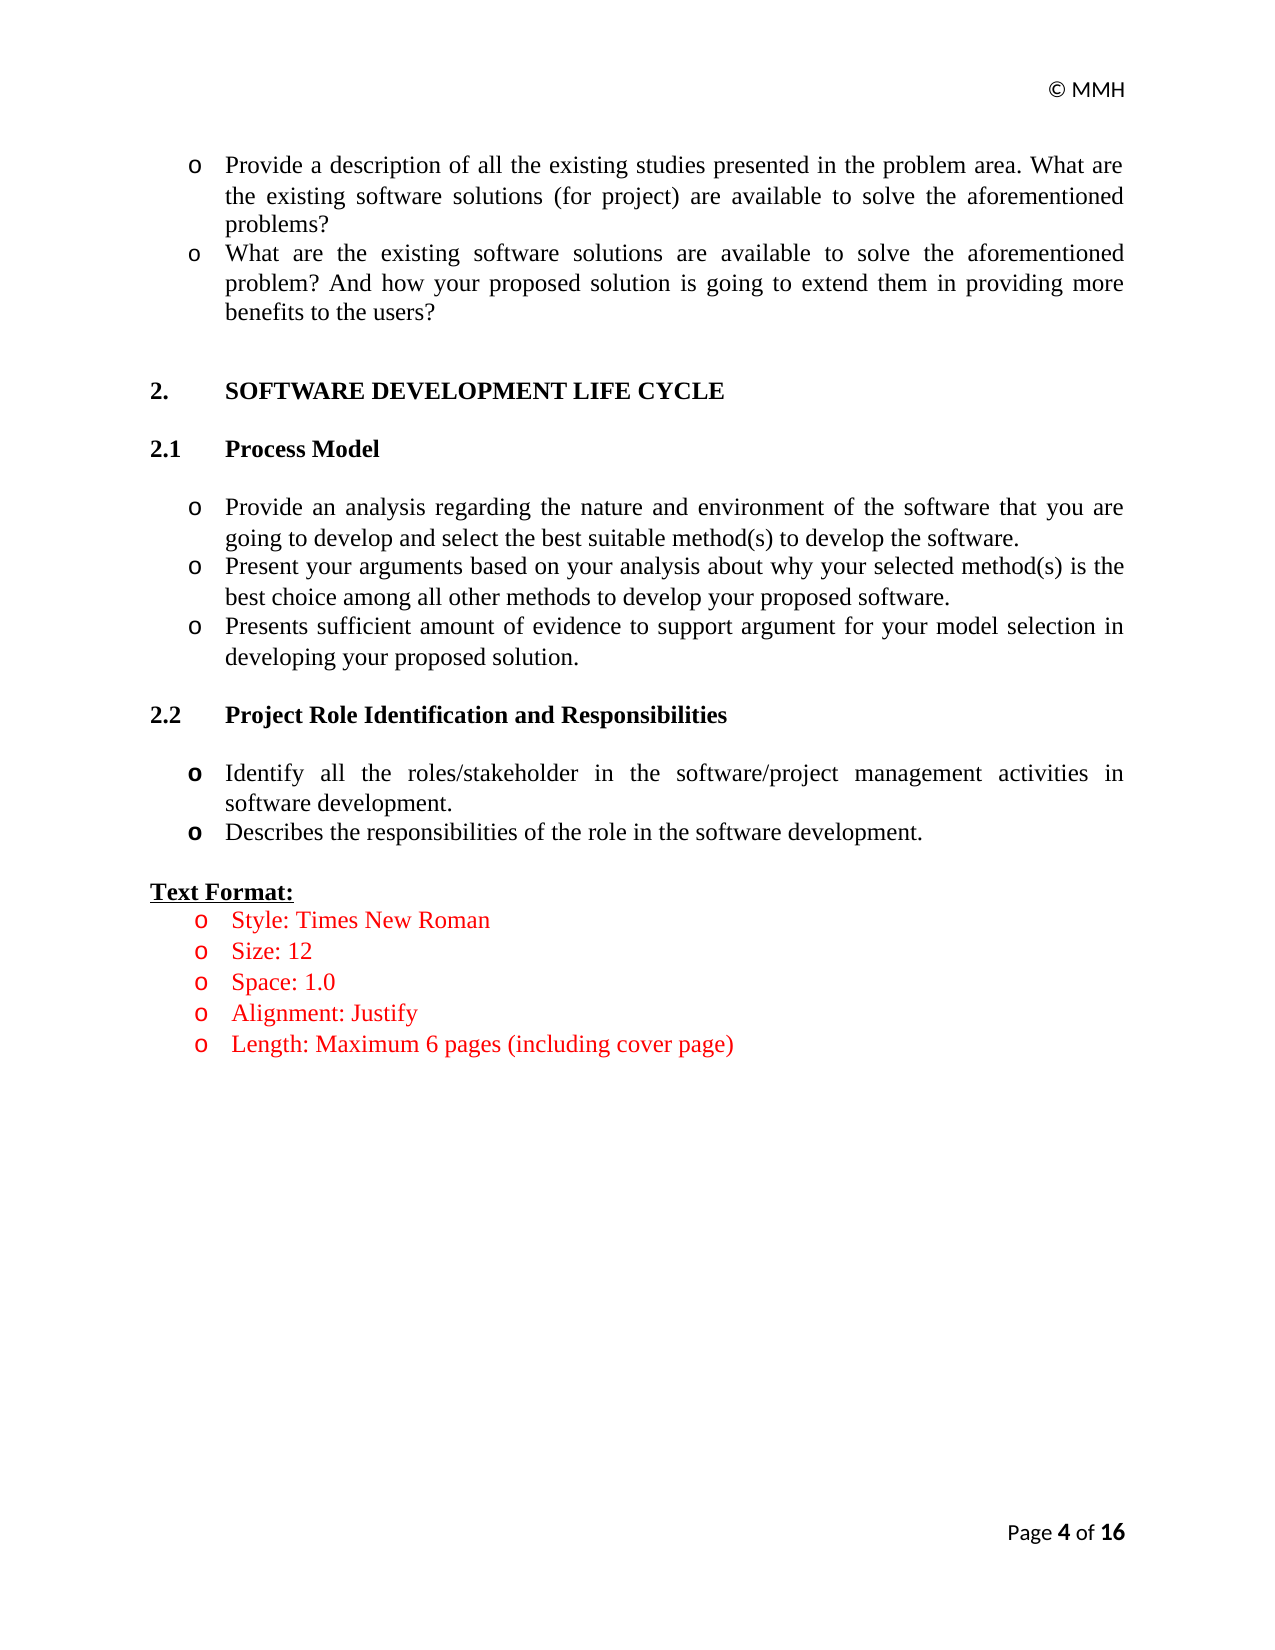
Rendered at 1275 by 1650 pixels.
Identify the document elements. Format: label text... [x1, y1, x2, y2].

subtitle SOFTWARE DEVELOPMENT LIFE CYCLE [150, 376, 1125, 405]
list Style: Times New Roman [194, 906, 1125, 936]
list Present your arguments based on your analysis about why your selected method(s) is the best choice among all other methods to develop your proposed software. [187, 551, 1125, 611]
list Alignment: Justify [194, 998, 1125, 1029]
text Text Format: [150, 877, 1125, 906]
list What are the existing software solutions are available to solve the aforementioned problem? And how your proposed solution is going to extend them in providing more benefits to the users? [187, 238, 1125, 326]
subtitle Project Role Identification and Responsibilities [150, 700, 1125, 728]
subtitle Process Model [150, 434, 1125, 463]
list Size: 12 [194, 936, 1125, 967]
list Presents sufficient amount of evidence to support argument for your model selection in developing your proposed solution. [187, 611, 1125, 671]
list Space: 1.0 [194, 967, 1125, 998]
list Describes the responsibilities of the role in the software development. [187, 817, 1125, 848]
list Provide an analysis regarding the nature and environment of the software that you are going to develop and select the best suitable method(s) to develop the software. [187, 492, 1125, 551]
list Provide a description of all the existing studies presented in the problem area. What are the existing software solutions (for project) are available to solve the aforementioned problems? [187, 150, 1125, 238]
list Length: Maximum 6 pages (including cover page) [194, 1029, 1125, 1060]
list Identify all the roles/stakeholder in the software/project management activities in software development. [187, 758, 1125, 817]
